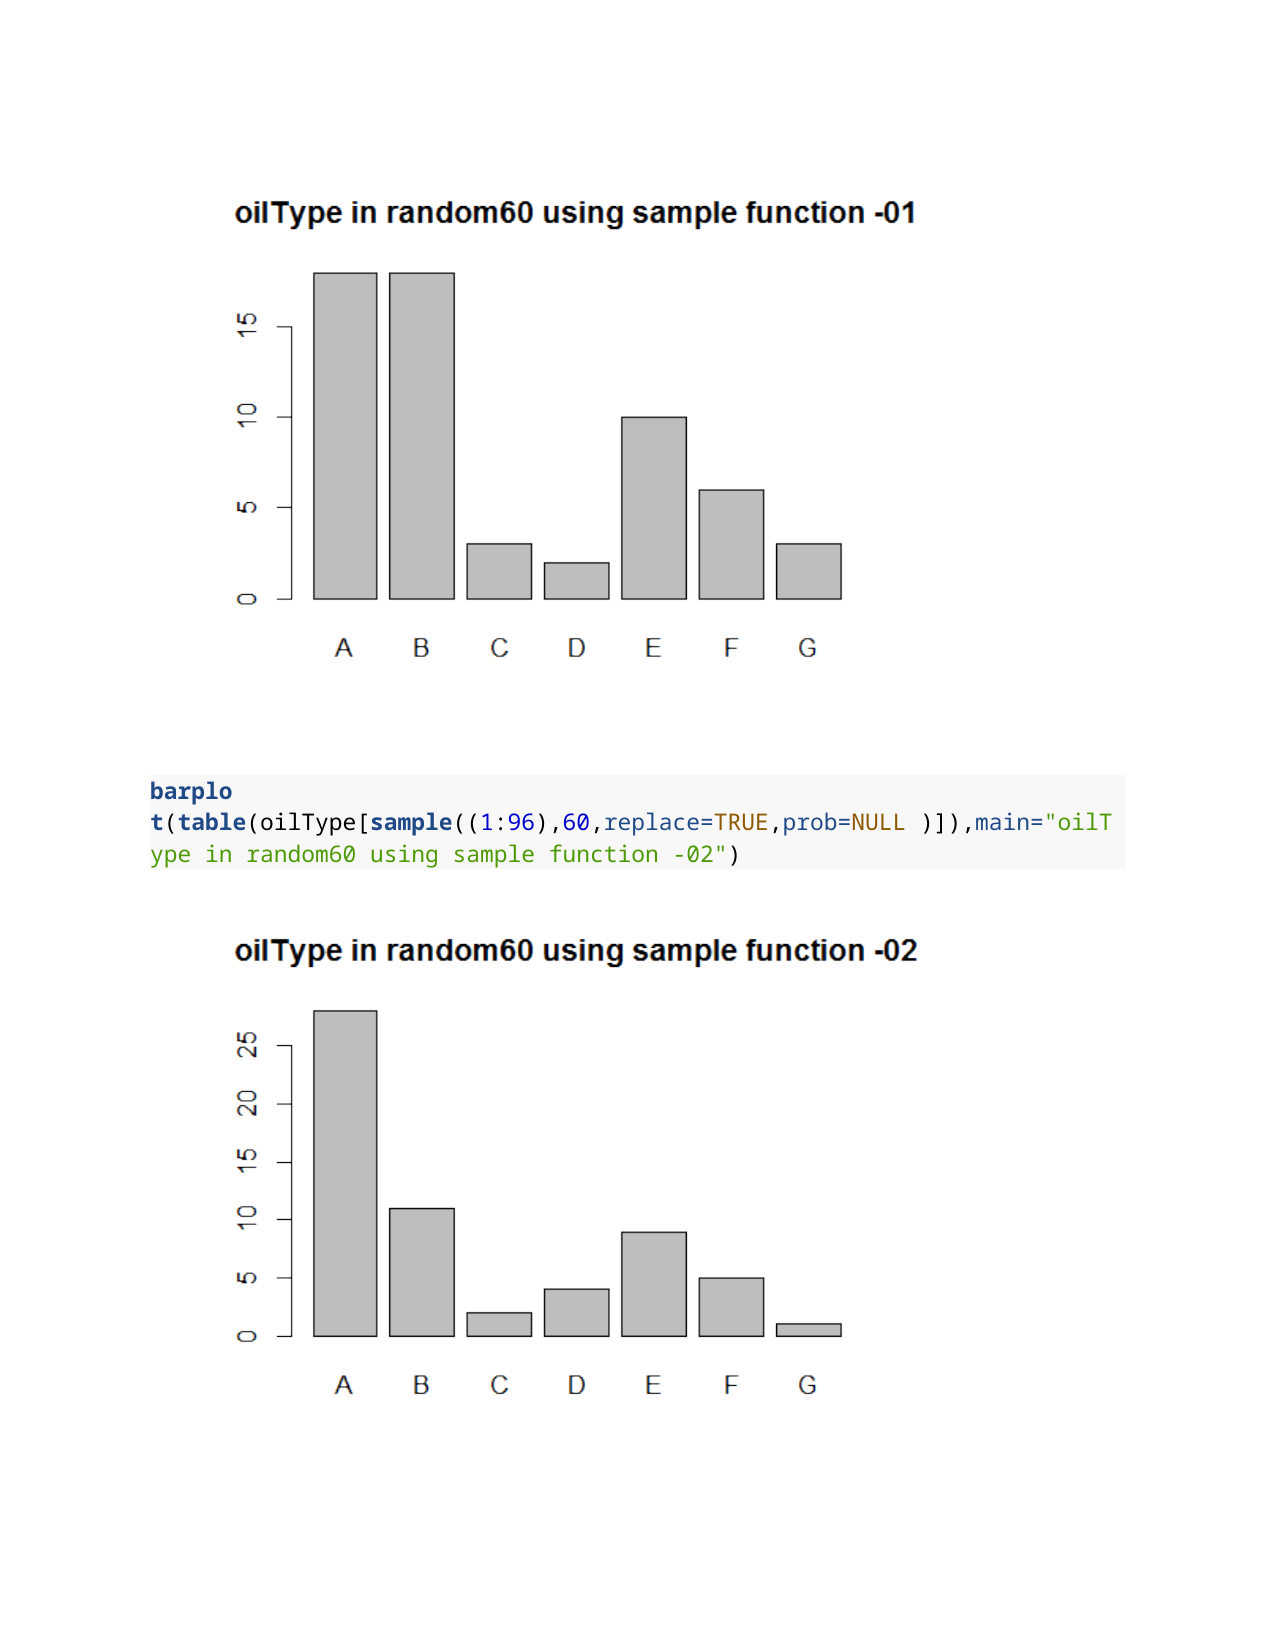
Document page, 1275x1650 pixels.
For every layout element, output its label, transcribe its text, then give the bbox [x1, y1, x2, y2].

text barplot(table(oilType[sample((1:96),60,replace=TRUE,prob=NULL )]),main="oilType in random60 using sample function -02") [150, 775, 1125, 869]
picture [168, 887, 925, 1494]
picture [168, 150, 925, 757]
